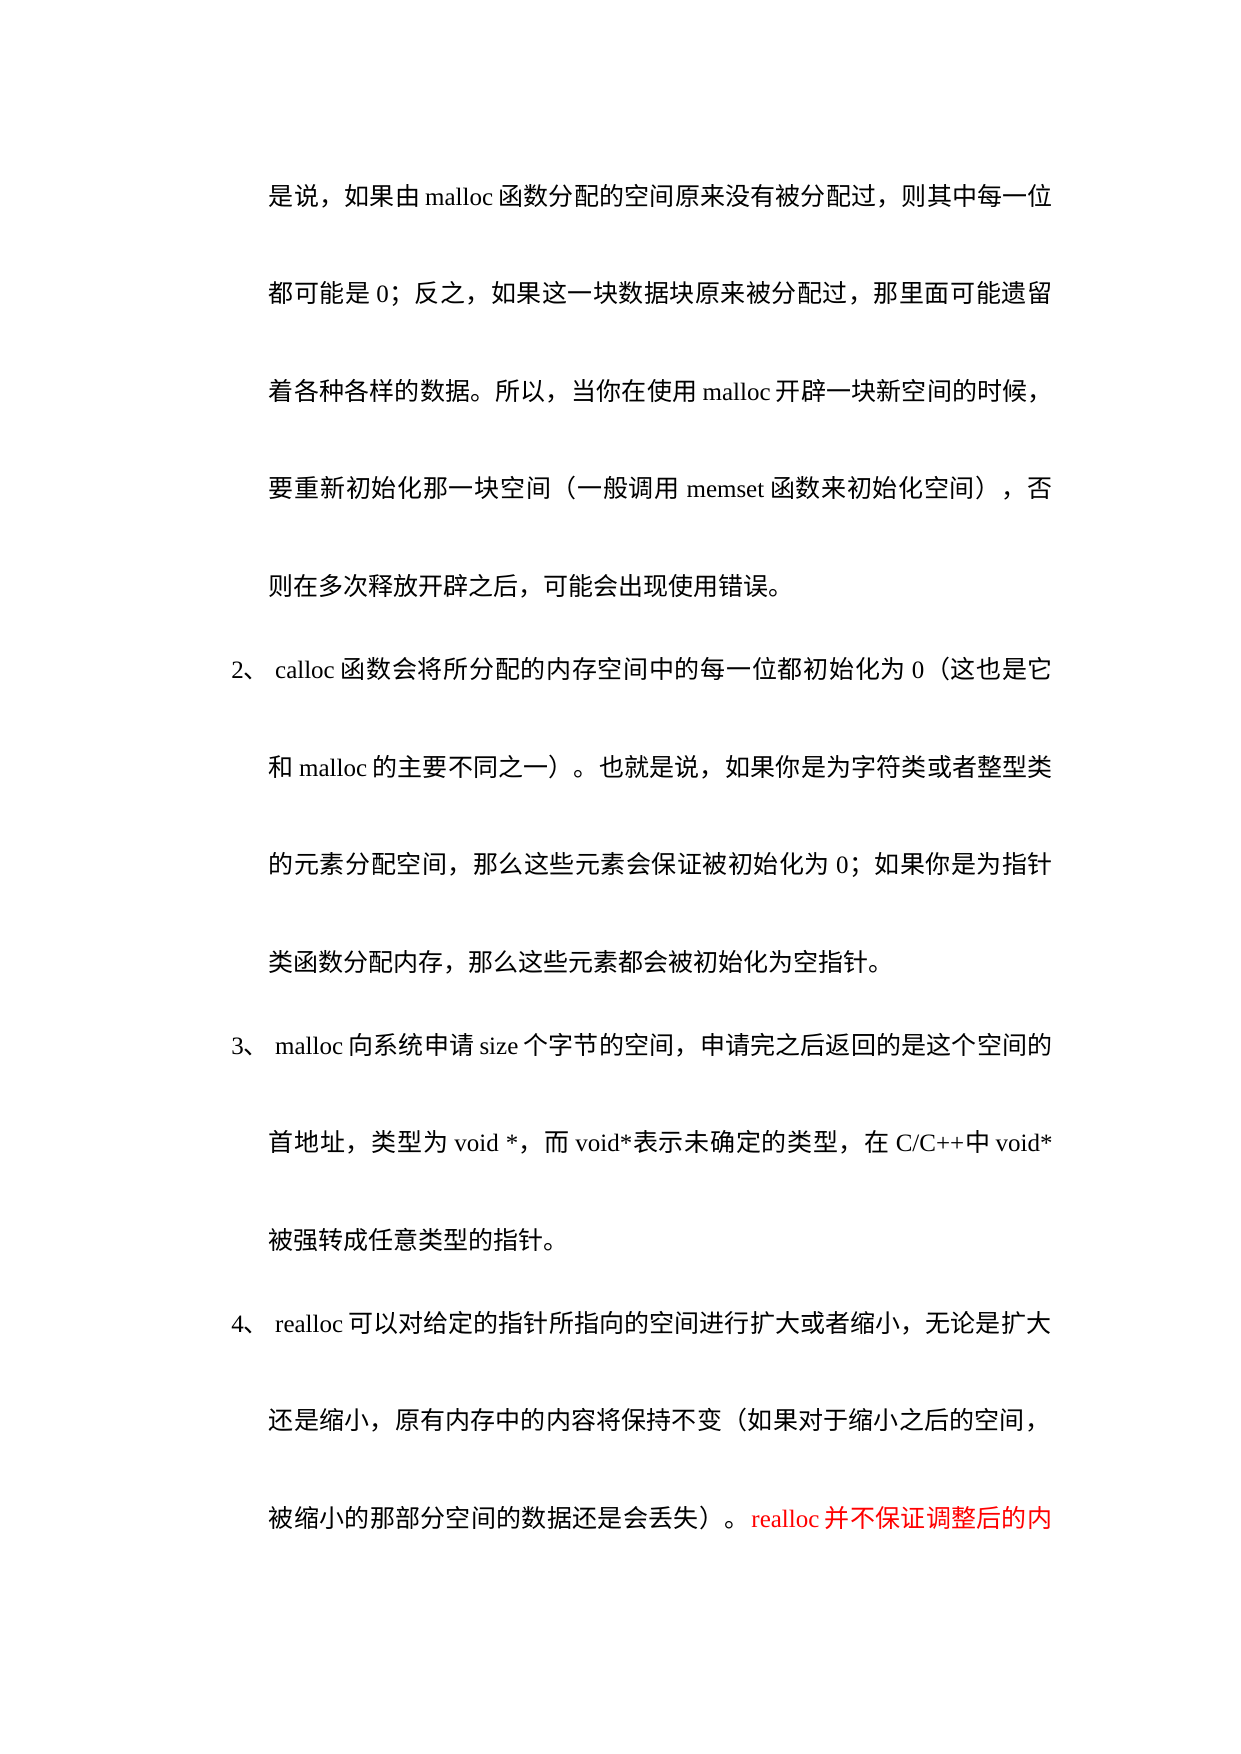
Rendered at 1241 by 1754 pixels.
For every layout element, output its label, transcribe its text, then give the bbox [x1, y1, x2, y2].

list malloc向系统申请size个字节的空间，申请完之后返回的是这个空间的首地址，类型为void *，而void*表示未确定的类型，在C/C++中void*被强转成任意类型的指针。 [231, 1011, 1053, 1271]
list calloc函数会将所分配的内存空间中的每一位都初始化为0（这也是它和malloc的主要不同之一）。也就是说，如果你是为字符类或者整型类的元素分配空间，那么这些元素会保证被初始化为0；如果你是为指针类函数分配内存，那么这些元素都会被初始化为空指针。 [231, 635, 1053, 993]
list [231, 1289, 1053, 1549]
